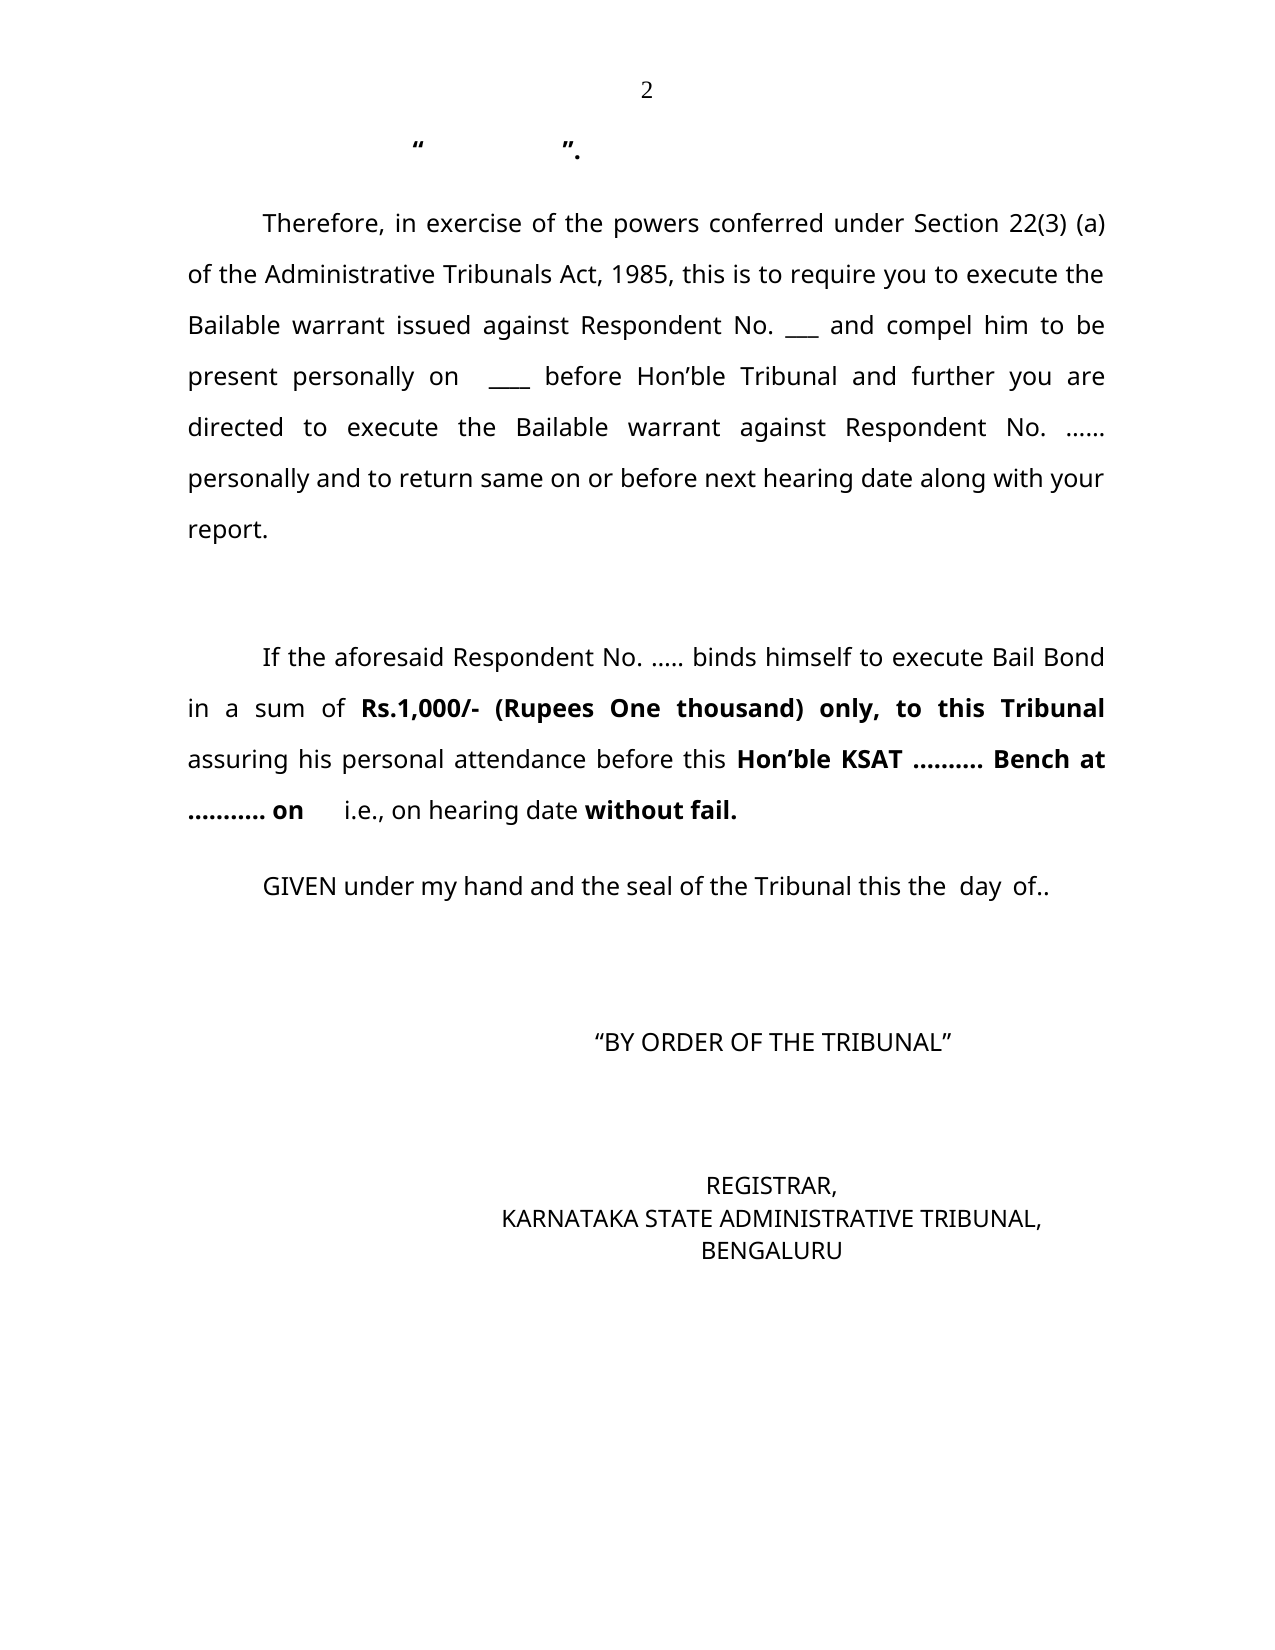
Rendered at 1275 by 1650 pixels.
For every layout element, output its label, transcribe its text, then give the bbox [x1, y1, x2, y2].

text “ ”. [337, 132, 1050, 167]
text GIVEN under my hand and the seal of the Tribunal this the day of.. [187, 869, 1106, 903]
text “BY ORDER OF THE TRIBUNAL” [187, 1024, 1106, 1058]
text KARNATAKA STATE ADMINISTRATIVE TRIBUNAL, [412, 1202, 1106, 1234]
text REGISTRAR, [412, 1169, 1106, 1202]
text If the aforesaid Respondent No. ….. binds himself to execute Bail Bond in a sum of Rs.1,000/- (Rupees One thousand) only, to this Tribunal assuring his personal attendance before this Hon’ble KSAT ………. Bench at ……….. on i.e., on hearing date without fail. [187, 639, 1106, 827]
text BENGALURU [412, 1234, 1106, 1267]
text Therefore, in exercise of the powers conferred under Section 22(3) (a) of the Administrative Tribunals Act, 1985, this is to require you to execute the Bailable warrant issued against Respondent No. ___ and compel him to be present personally on ____ before Hon’ble Tribunal and further you are directed to execute the Bailable warrant against Respondent No. …… personally and to return same on or before next hearing date along with your report. [187, 206, 1106, 546]
